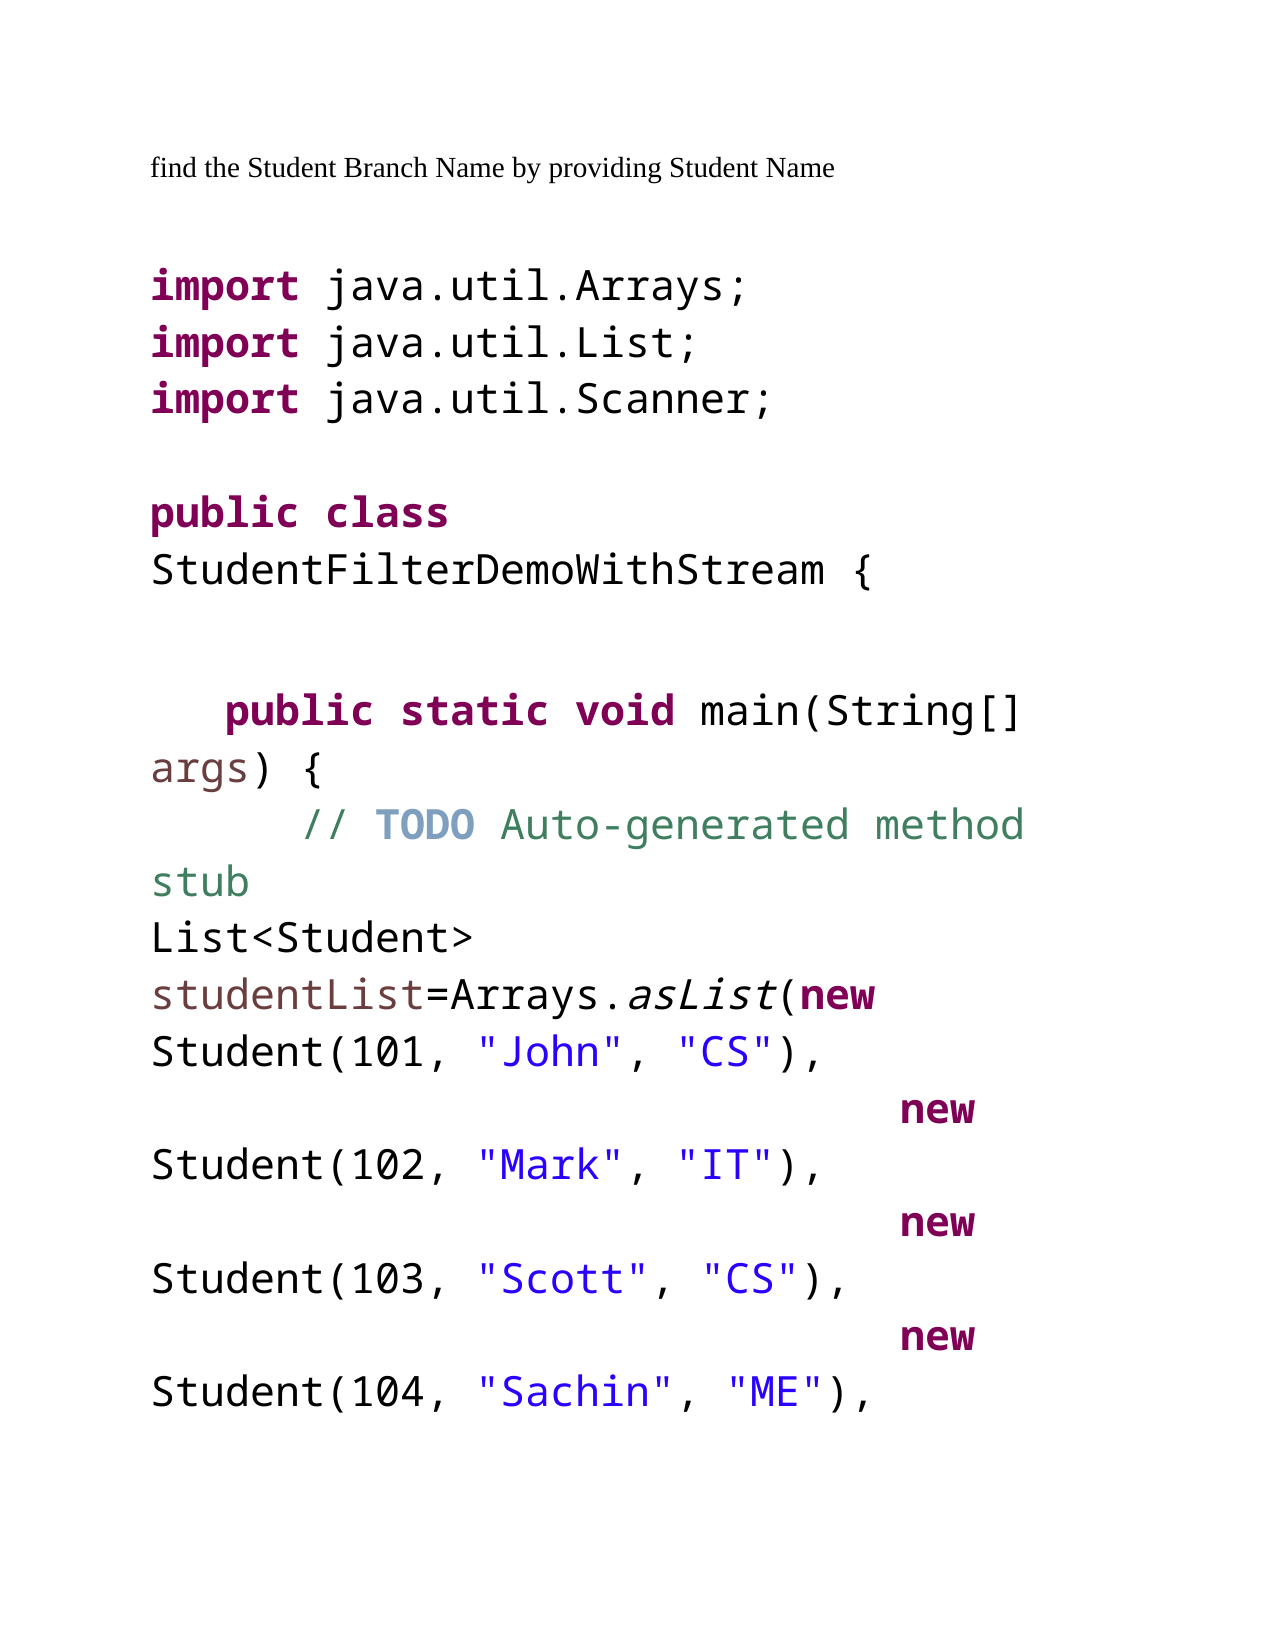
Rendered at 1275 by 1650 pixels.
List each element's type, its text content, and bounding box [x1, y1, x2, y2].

text find the Student Branch Name by providing Student Name [150, 150, 1125, 183]
text import java.util.List; [150, 312, 1125, 369]
text // TODO Auto-generated method stub [150, 794, 1125, 908]
text import java.util.Arrays; [150, 256, 1125, 312]
text public static void main(String[] args) { [150, 681, 1125, 794]
text public class StudentFilterDemoWithStream { [150, 483, 1125, 596]
text new Student(102, "Mark", "IT"), [150, 1078, 1125, 1192]
text List<Student> studentList=Arrays.asList(new Student(101, "John", "CS"), [150, 908, 1125, 1078]
text new Student(104, "Sachin", "ME"), [150, 1306, 1125, 1419]
text import java.util.Scanner; [150, 369, 1125, 426]
text new Student(103, "Scott", "CS"), [150, 1192, 1125, 1306]
